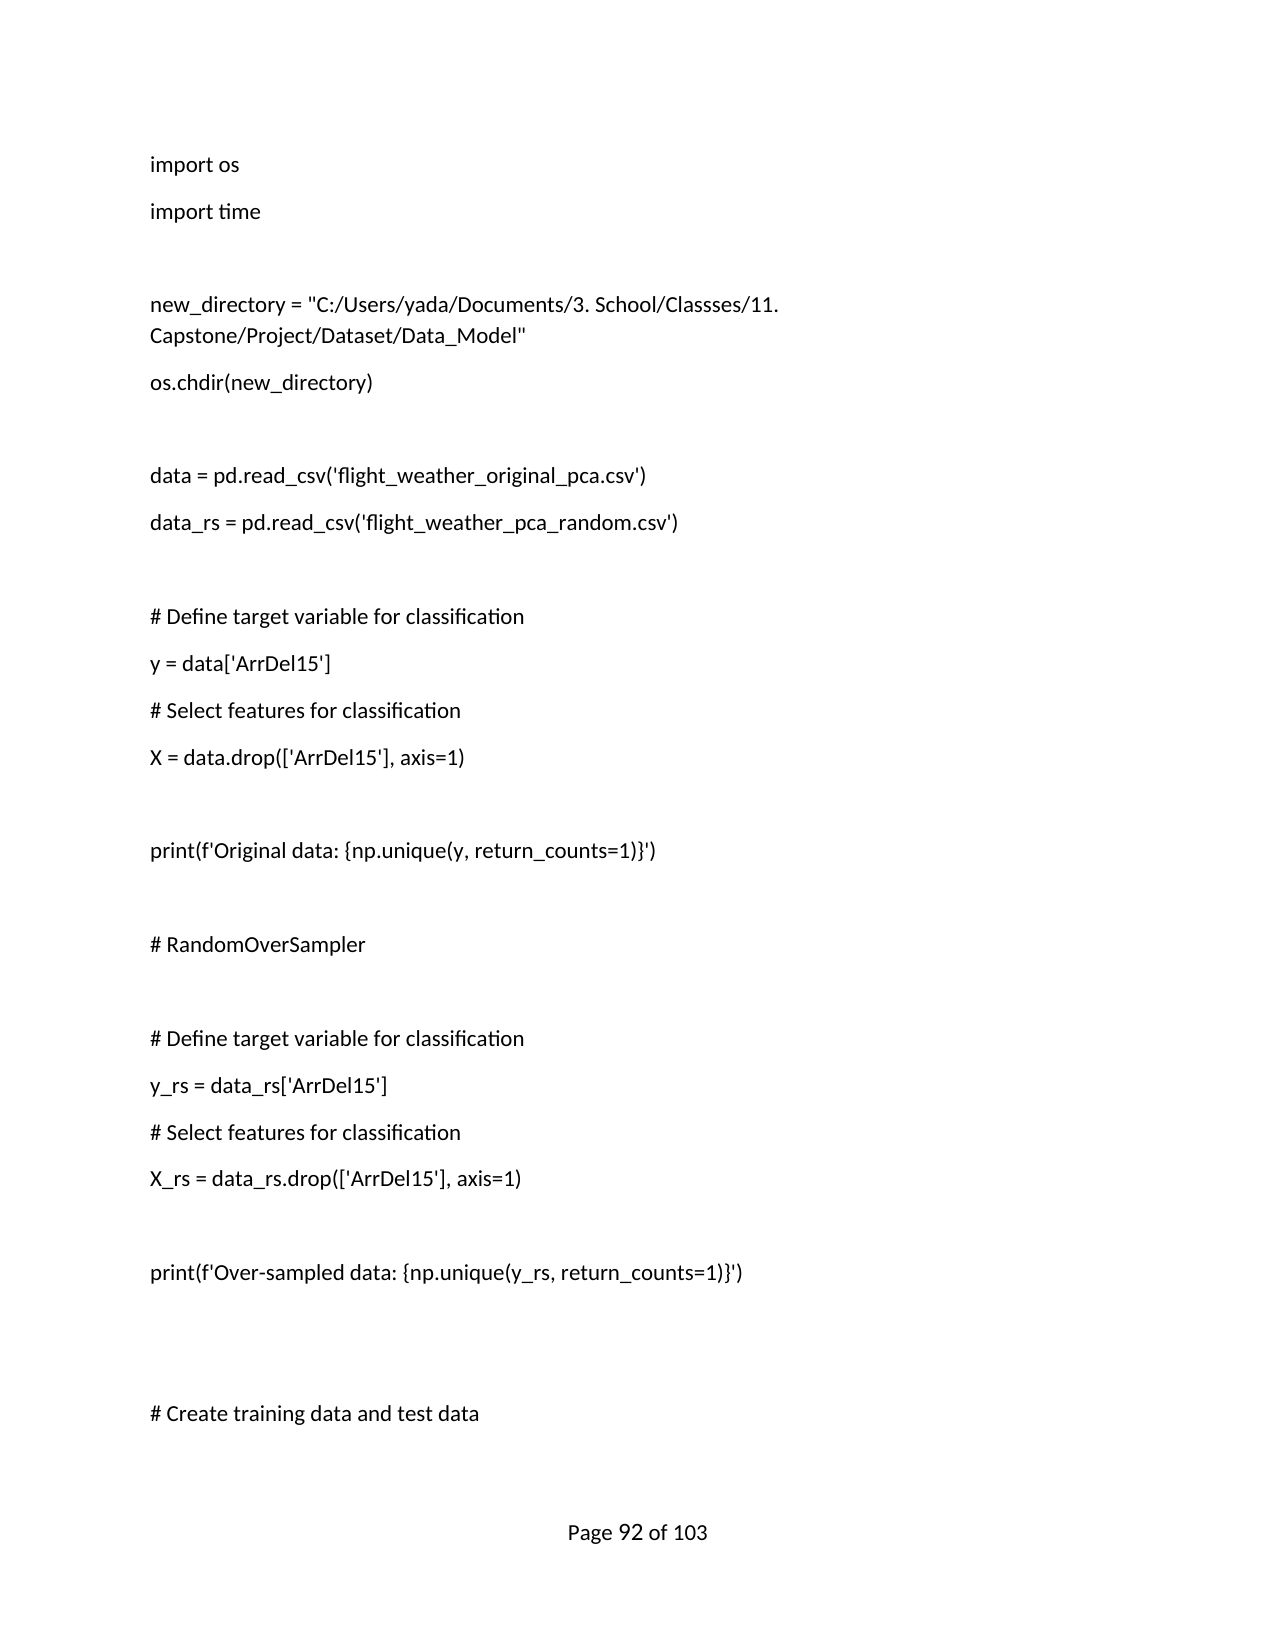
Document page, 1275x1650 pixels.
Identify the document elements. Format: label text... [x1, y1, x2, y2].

text X_rs = data_rs.drop(['ArrDel15'], axis=1) [150, 1164, 1125, 1193]
text y = data['ArrDel15'] [150, 649, 1125, 677]
text # Select features for classification [150, 1118, 1125, 1146]
text X = data.drop(['ArrDel15'], axis=1) [150, 743, 1125, 771]
text print(f'Original data: {np.unique(y, return_counts=1)}') [150, 836, 1125, 864]
text # Select features for classification [150, 696, 1125, 724]
text print(f'Over-sampled data: {np.unique(y_rs, return_counts=1)}') [150, 1258, 1125, 1286]
text y_rs = data_rs['ArrDel15'] [150, 1071, 1125, 1099]
text # Create training data and test data [150, 1399, 1125, 1427]
text # Define target variable for classification [150, 602, 1125, 630]
text import os [150, 150, 1125, 178]
text # RandomOverSampler [150, 930, 1125, 958]
text new_directory = "C:/Users/yada/Documents/3. School/Classses/11. Capstone/Project/Dataset/Data_Model" [150, 291, 1125, 349]
text data_rs = pd.read_csv('flight_weather_pca_random.csv') [150, 508, 1125, 536]
text # Define target variable for classification [150, 1024, 1125, 1052]
text os.chdir(new_directory) [150, 368, 1125, 396]
text data = pd.read_csv('flight_weather_original_pca.csv') [150, 461, 1125, 489]
text import time [150, 197, 1125, 225]
